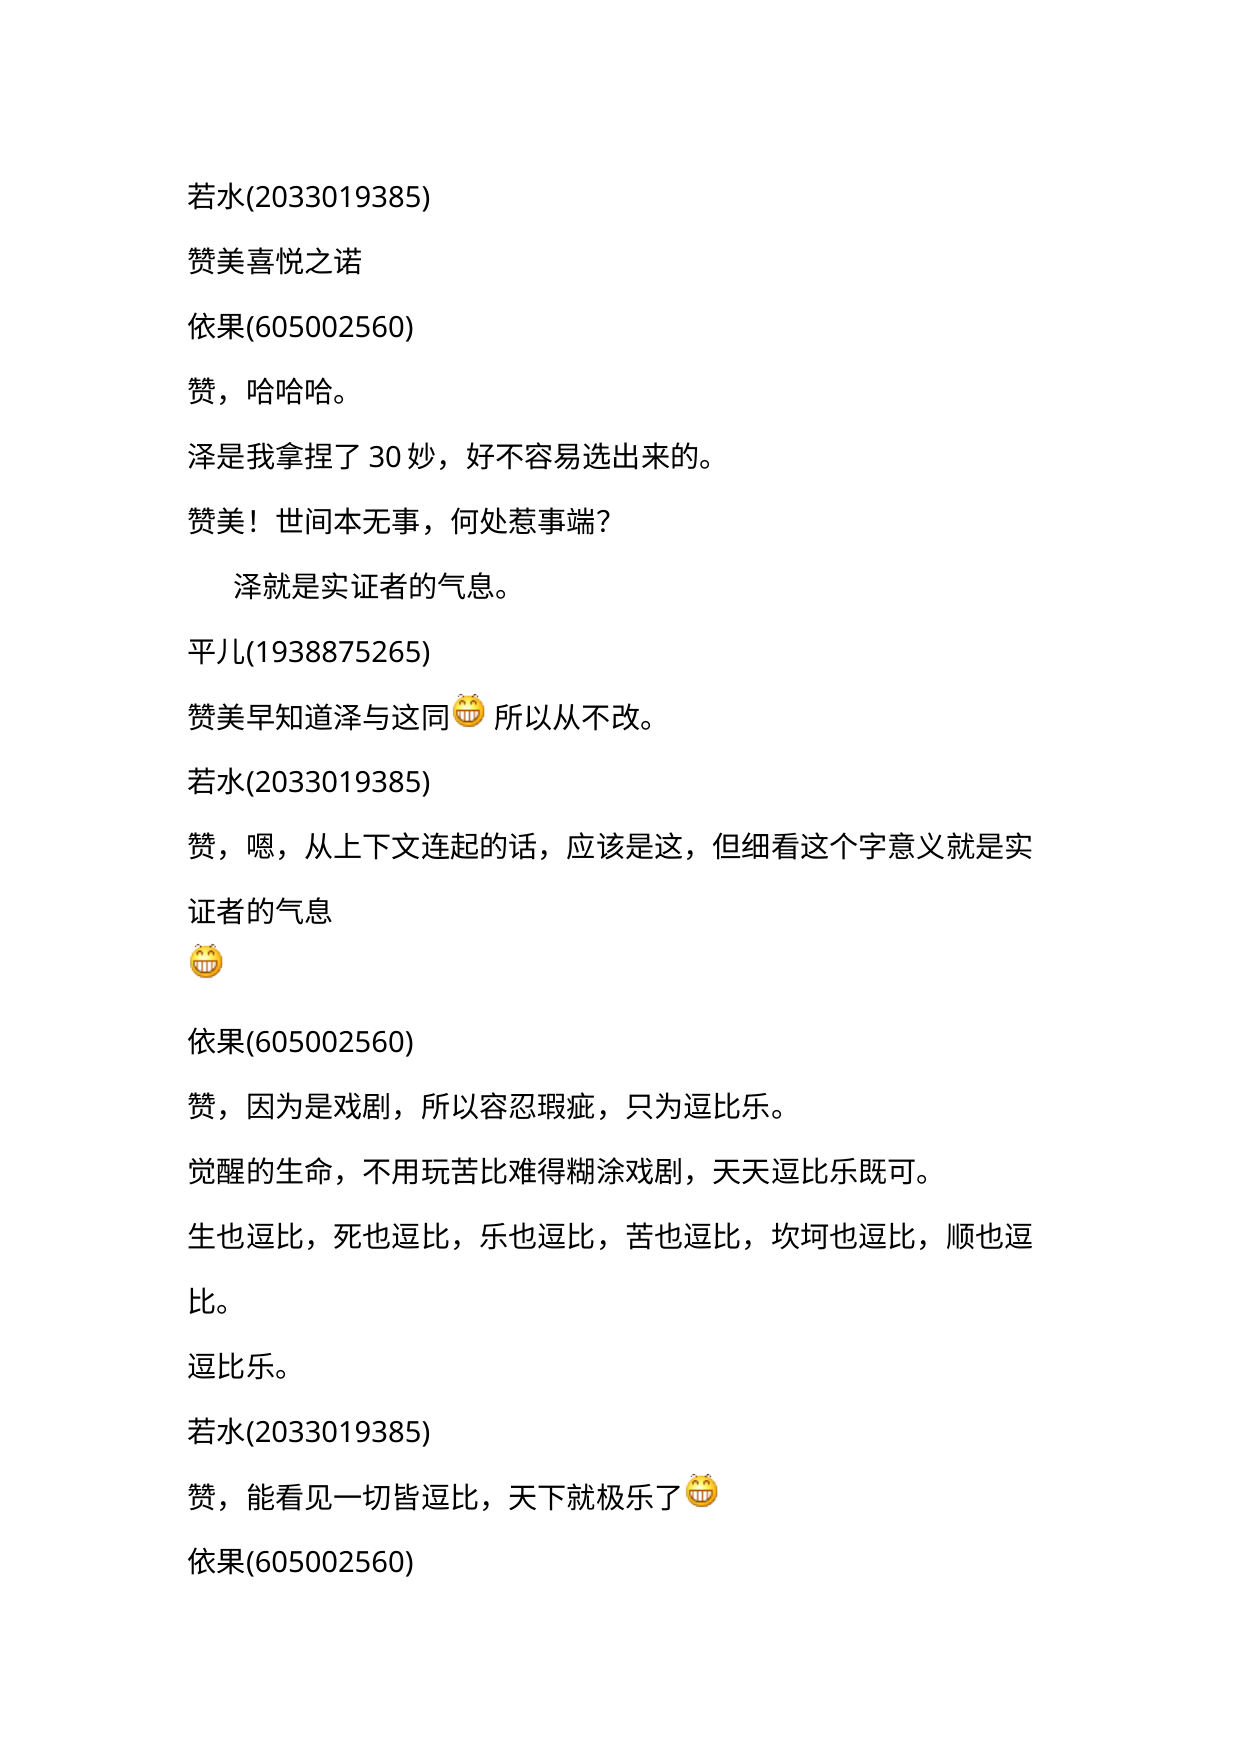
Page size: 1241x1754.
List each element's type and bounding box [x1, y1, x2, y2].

text [187, 162, 1053, 1592]
picture [683, 1471, 721, 1509]
picture [450, 691, 488, 729]
picture [187, 942, 226, 980]
